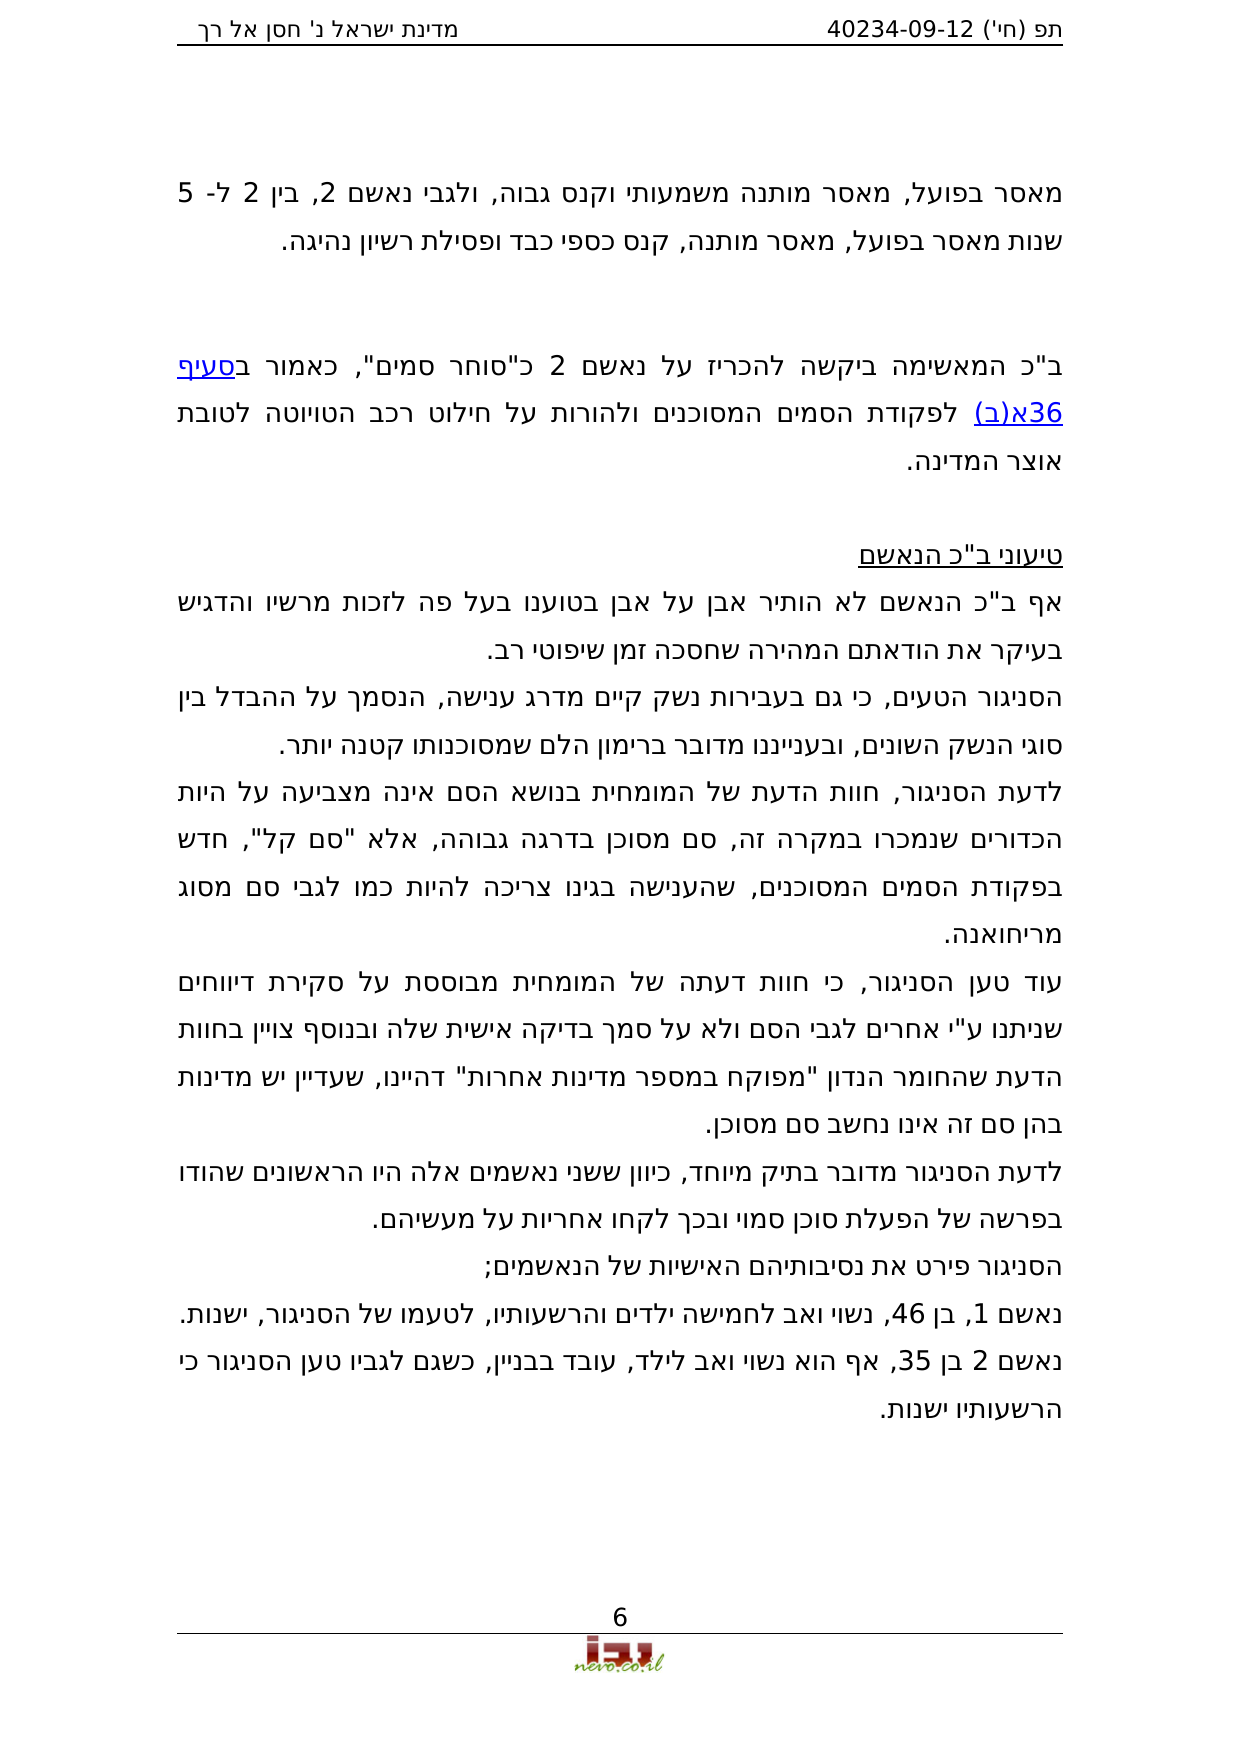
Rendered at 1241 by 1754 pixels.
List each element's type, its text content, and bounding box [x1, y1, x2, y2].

text טיעוני ב"כ הנאשם [177, 539, 1063, 571]
text עוד טען הסניגור, כי חוות דעתה של המומחית מבוססת על סקירת דיווחים שניתנו ע"י אחרים לגבי הסם ולא על סמך בדיקה אישית שלה ובנוסף צויין בחוות הדעת שהחומר הנדון "מפוקח במספר מדינות אחרות" דהיינו, שעדיין יש מדינות בהן סם זה אינו נחשב סם מסוכן. [177, 966, 1063, 1140]
text הסניגור פירט את נסיבותיהם האישיות של הנאשמים; [177, 1251, 1063, 1282]
picture [574, 1635, 666, 1673]
text נאשם 1, בן 46, נשוי ואב לחמישה ילדים והרשעותיו, לטעמו של הסניגור, ישנות. נאשם 2 בן 35, אף הוא נשוי ואב לילד, עובד בבניין, כשגם לגביו טען הסניגור כי הרשעותיו ישנות. [177, 1298, 1063, 1425]
text לדעת הסניגור מדובר בתיק מיוחד, כיוון ששני נאשמים אלה היו הראשונים שהודו בפרשה של הפעלת סוכן סמוי ובכך לקחו אחריות על מעשיהם. [177, 1156, 1063, 1235]
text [177, 177, 1063, 256]
text ב"כ המאשימה ביקשה להכריז על נאשם 2 כ"סוחר סמים", כאמור בסעיף 36א(ב) לפקודת הסמים המסוכנים ולהורות על חילוט רכב הטויוטה לטובת אוצר המדינה. [177, 350, 1063, 477]
text אף ב"כ הנאשם לא הותיר אבן על אבן בטוענו בעל פה לזכות מרשיו והדגיש בעיקר את הודאתם המהירה שחסכה זמן שיפוטי רב. [177, 587, 1063, 666]
text הסניגור הטעים, כי גם בעבירות נשק קיים מדרג ענישה, הנסמך על ההבדל בין סוגי הנשק השונים, ובענייננו מדובר ברימון הלם שמסוכנותו קטנה יותר. [177, 681, 1063, 761]
text לדעת הסניגור, חוות הדעת של המומחית בנושא הסם אינה מצביעה על היות הכדורים שנמכרו במקרה זה, סם מסוכן בדרגה גבוהה, אלא "סם קל", חדש בפקודת הסמים המסוכנים, שהענישה בגינו צריכה להיות כמו לגבי סם מסוג מריחואנה. [177, 776, 1063, 950]
